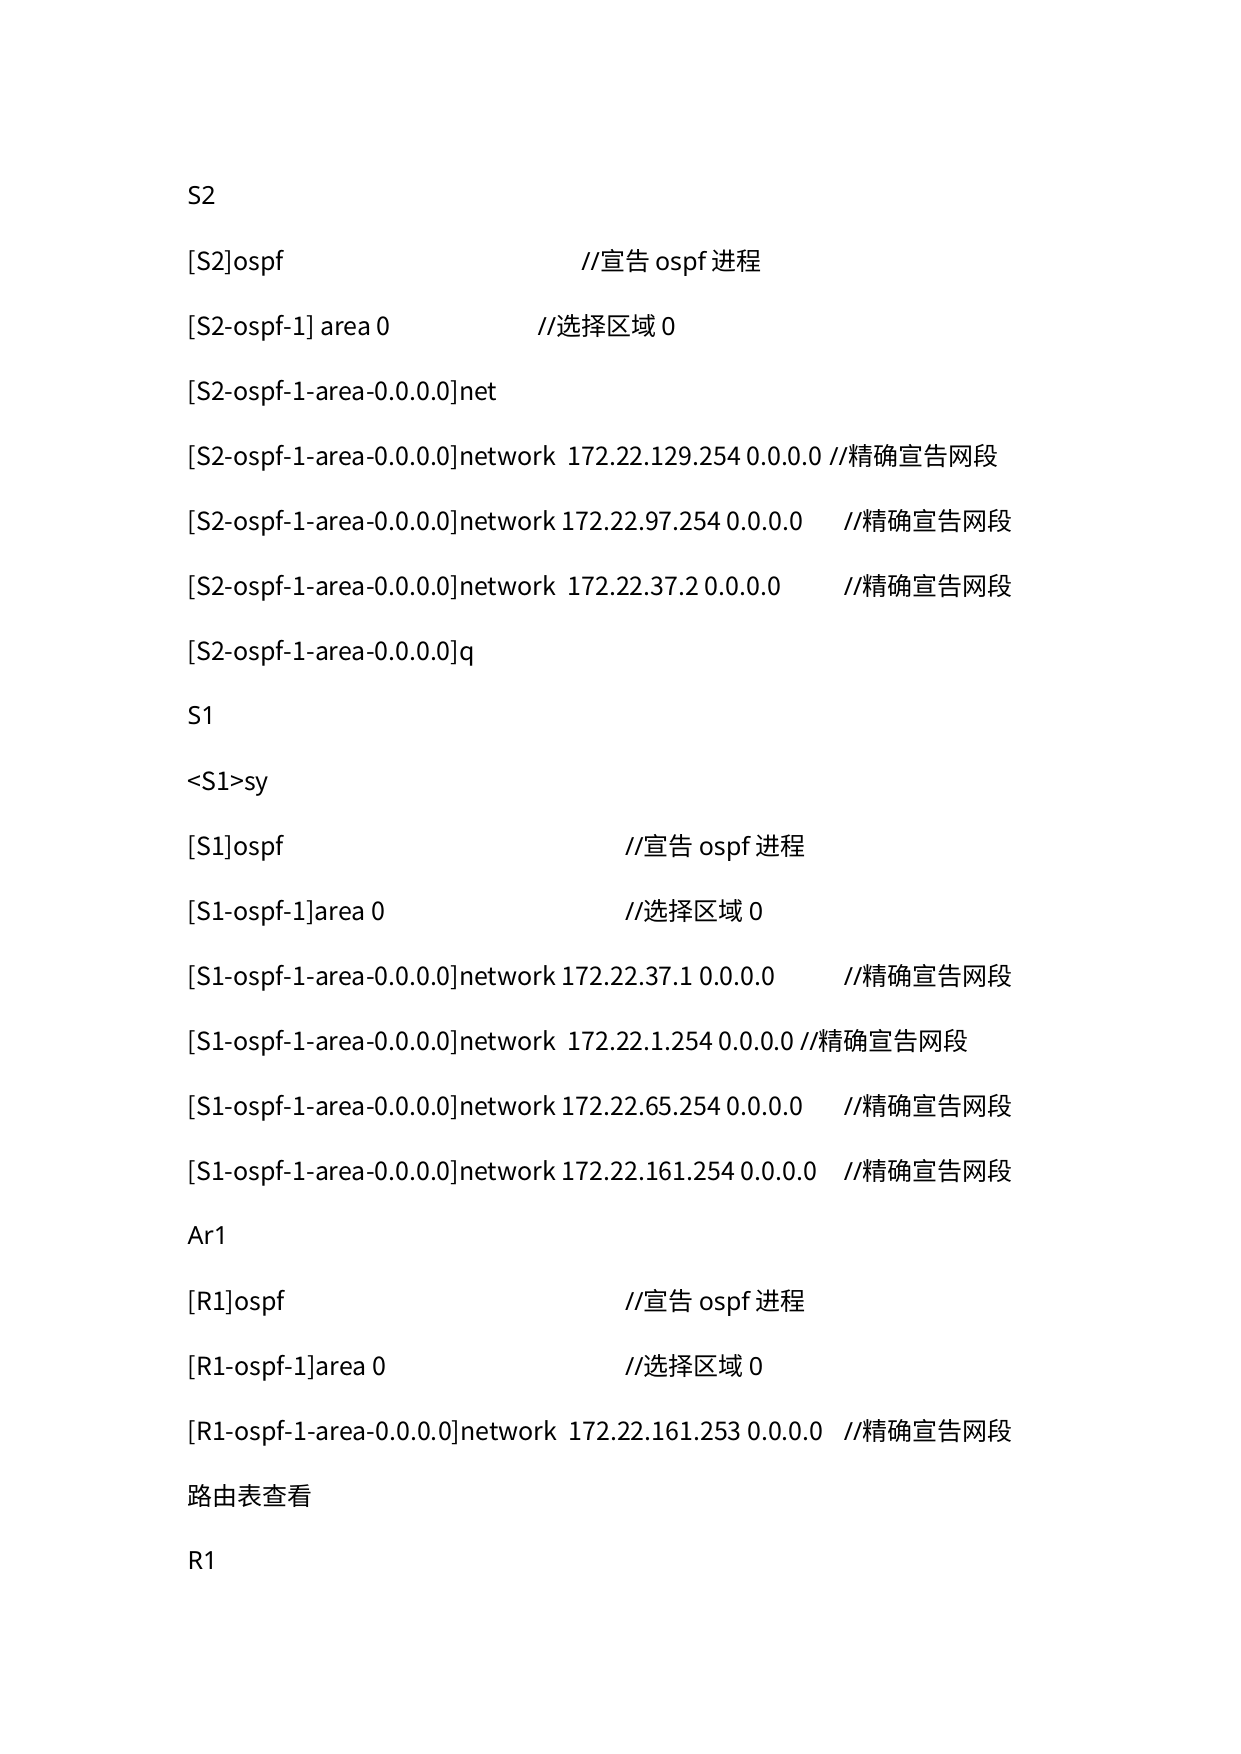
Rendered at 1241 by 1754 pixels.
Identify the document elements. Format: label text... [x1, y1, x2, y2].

text [R1-ospf-1]area 0 //选择区域0 [187, 1332, 1053, 1397]
text [S1]ospf //宣告ospf进程 [187, 812, 1053, 877]
text [R1-ospf-1-area-0.0.0.0]network 172.22.161.253 0.0.0.0 //精确宣告网段 [187, 1397, 1053, 1462]
text <S1>sy [187, 747, 1053, 812]
text R1 [187, 1527, 1053, 1592]
text [R1]ospf //宣告ospf进程 [187, 1267, 1053, 1332]
text [S1-ospf-1-area-0.0.0.0]network 172.22.65.254 0.0.0.0 //精确宣告网段 [187, 1072, 1053, 1137]
text [S1-ospf-1-area-0.0.0.0]network 172.22.161.254 0.0.0.0 //精确宣告网段 [187, 1137, 1053, 1202]
text [S2-ospf-1-area-0.0.0.0]network 172.22.97.254 0.0.0.0 //精确宣告网段 [187, 487, 1053, 552]
text S1 [187, 682, 1053, 747]
text [S2-ospf-1-area-0.0.0.0]q [187, 617, 1053, 682]
text [S1-ospf-1-area-0.0.0.0]network 172.22.1.254 0.0.0.0 //精确宣告网段 [187, 1007, 1053, 1072]
text [S2]ospf //宣告ospf进程 [187, 227, 1053, 292]
text [S2-ospf-1-area-0.0.0.0]net [187, 357, 1053, 422]
text 路由表查看 [187, 1462, 1053, 1527]
text [S2-ospf-1-area-0.0.0.0]network 172.22.37.2 0.0.0.0 //精确宣告网段 [187, 552, 1053, 617]
text [S2-ospf-1] area 0 //选择区域0 [187, 292, 1053, 357]
text S2 [187, 162, 1053, 227]
text [S2-ospf-1-area-0.0.0.0]network 172.22.129.254 0.0.0.0 //精确宣告网段 [187, 422, 1053, 487]
text [S1-ospf-1]area 0 //选择区域0 [187, 877, 1053, 942]
text [S1-ospf-1-area-0.0.0.0]network 172.22.37.1 0.0.0.0 //精确宣告网段 [187, 942, 1053, 1007]
text Ar1 [187, 1202, 1053, 1267]
